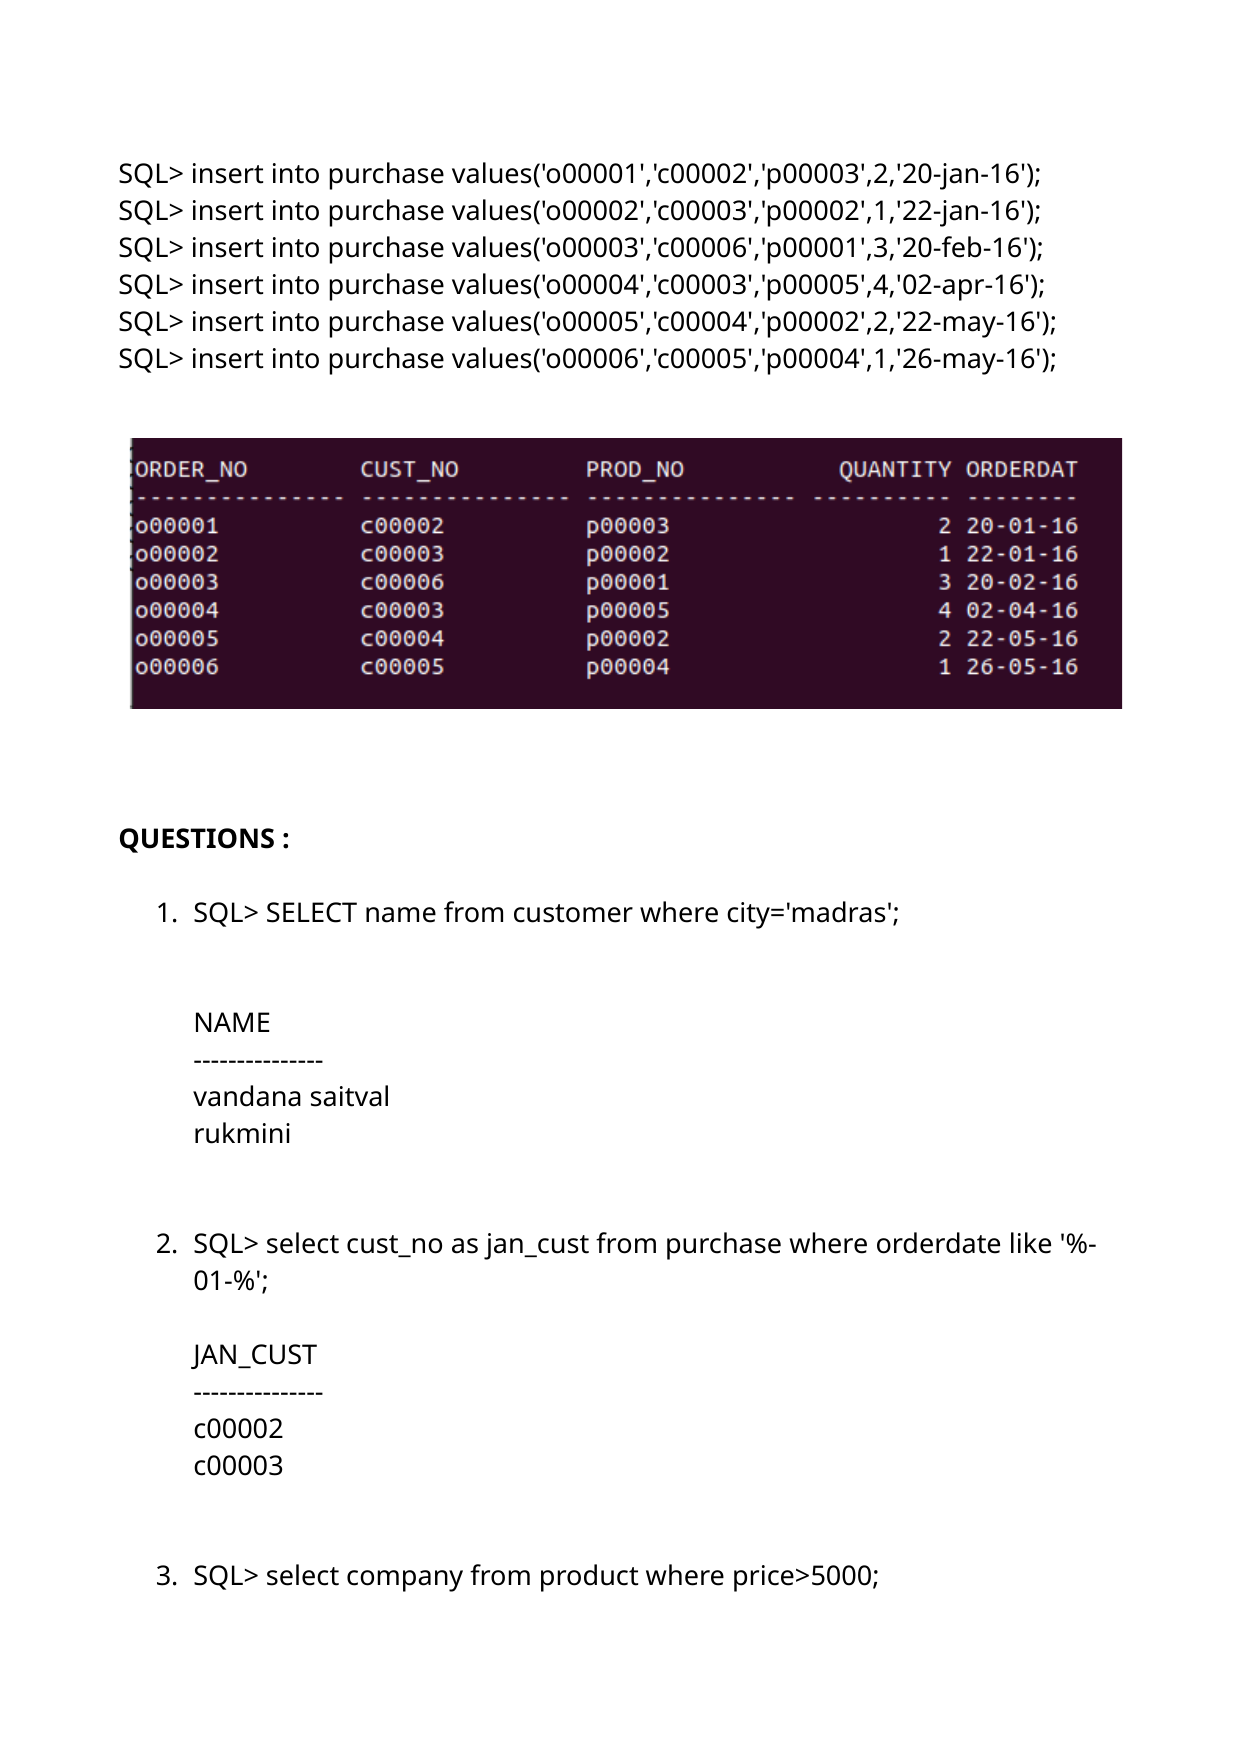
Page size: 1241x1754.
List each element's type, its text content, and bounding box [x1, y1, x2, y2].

text SQL> insert into purchase values('o00004','c00003','p00005',4,'02-apr-16'); [118, 266, 1152, 302]
text SQL> insert into purchase values('o00006','c00005','p00004',1,'26-may-16'); [118, 339, 1152, 376]
list c00002 [193, 1409, 1122, 1446]
picture [129, 438, 1123, 709]
list JAN_CUST [193, 1336, 1122, 1372]
list SQL> select cust_no as jan_cust from purchase where orderdate like '%-01-%'; [156, 1225, 1122, 1299]
list rukmini [193, 1114, 1122, 1151]
text SQL> insert into purchase values('o00003','c00006','p00001',3,'20-feb-16'); [118, 229, 1152, 266]
list NAME [193, 1004, 1122, 1041]
text SQL> insert into purchase values('o00005','c00004','p00002',2,'22-may-16'); [118, 302, 1152, 339]
list SQL> SELECT name from customer where city='madras'; [156, 893, 1122, 930]
list vandana saitval [193, 1077, 1122, 1114]
list c00003 [193, 1446, 1122, 1483]
text QUESTIONS : [118, 819, 1152, 856]
text SQL> insert into purchase values('o00002','c00003','p00002',1,'22-jan-16'); [118, 192, 1152, 229]
list --------------- [193, 1041, 1122, 1077]
list --------------- [193, 1372, 1122, 1409]
list SQL> select company from product where price>5000; [156, 1557, 1122, 1594]
text SQL> insert into purchase values('o00001','c00002','p00003',2,'20-jan-16'); [118, 155, 1152, 192]
